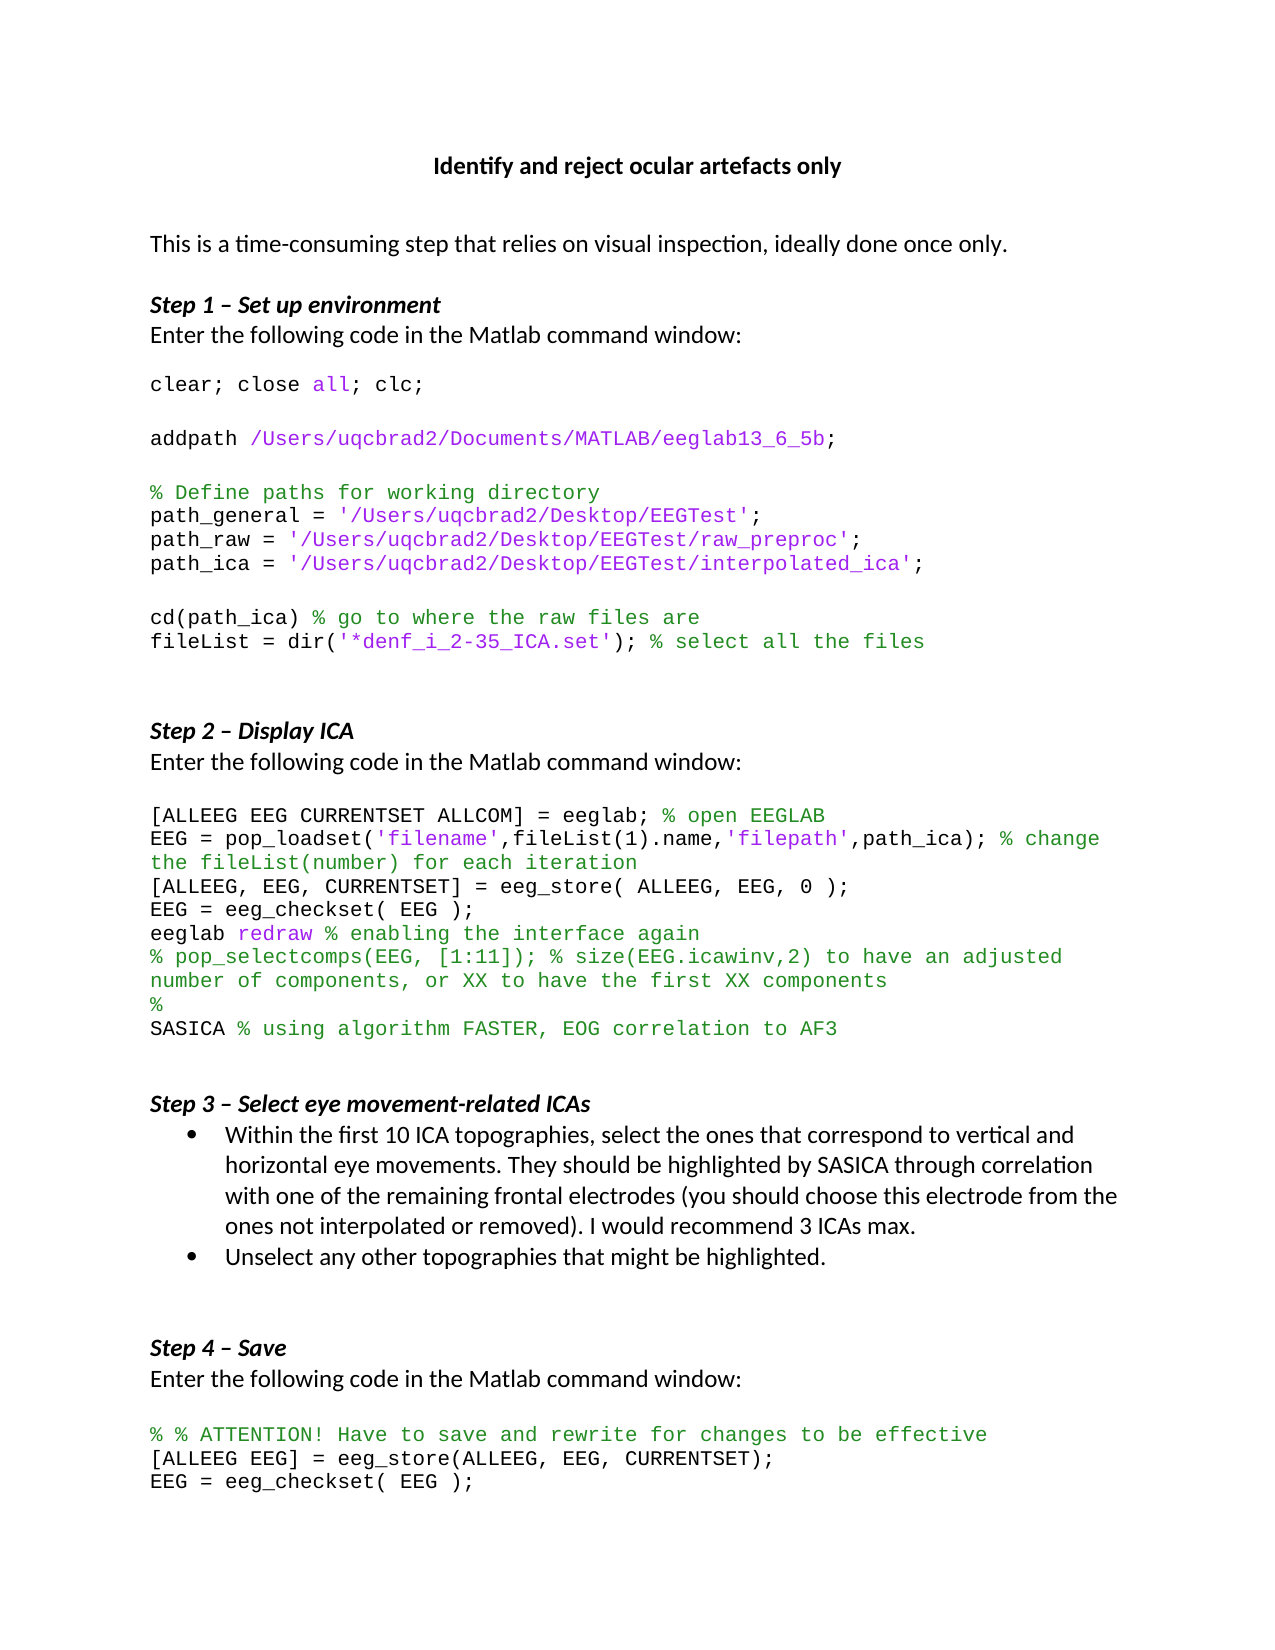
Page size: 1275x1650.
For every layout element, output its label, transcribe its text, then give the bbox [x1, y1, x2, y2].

text % Define paths for working directory [150, 482, 1125, 506]
text Step 4 – Save [150, 1333, 1125, 1363]
text SASICA % using algorithm FASTER, EOG correlation to AF3 [150, 1017, 1125, 1041]
text path_raw = '/Users/uqcbrad2/Desktop/EEGTest/raw_preproc'; [150, 529, 1125, 553]
text Step 3 – Select eye movement-related ICAs [150, 1088, 1125, 1119]
text EEG = eeg_checkset( EEG ); [150, 1471, 1125, 1495]
text addpath /Users/uqcbrad2/Documents/MATLAB/eeglab13_6_5b; [150, 428, 1125, 451]
text EEG = eeg_checkset( EEG ); [150, 899, 1125, 923]
text [ALLEEG EEG CURRENTSET ALLCOM] = eeglab; % open EEGLAB [150, 805, 1125, 828]
list Within the first 10 ICA topographies, select the ones that correspond to vertical and horizontal eye movements. They should be highlighted by SASICA through correlation with one of the remaining frontal electrodes (you should choose this electrode from the ones not interpolated or removed). I would recommend 3 ICAs max. [187, 1119, 1125, 1241]
text path_ica = '/Users/uqcbrad2/Desktop/EEGTest/interpolated_ica'; [150, 553, 1125, 576]
list Unselect any other topographies that might be highlighted. [187, 1241, 1125, 1272]
text [ALLEEG EEG] = eeg_store(ALLEEG, EEG, CURRENTSET); [150, 1448, 1125, 1471]
text cd(path_ica) % go to where the raw files are [150, 607, 1125, 631]
text eeglab redraw % enabling the interface again [150, 923, 1125, 947]
text Enter the following code in the Matlab command window: [150, 319, 1125, 350]
text Step 2 – Display ICA [150, 715, 1125, 746]
text Identify and reject ocular artefacts only [150, 150, 1125, 181]
text Enter the following code in the Matlab command window: [150, 1363, 1125, 1394]
text fileList = dir('*denf_i_2-35_ICA.set'); % select all the files [150, 631, 1125, 654]
text % % ATTENTION! Have to save and rewrite for changes to be effective [150, 1424, 1125, 1448]
text path_general = '/Users/uqcbrad2/Desktop/EEGTest'; [150, 506, 1125, 529]
text % pop_selectcomps(EEG, [1:11]); % size(EEG.icawinv,2) to have an adjusted number of components, or XX to have the first XX components [150, 947, 1125, 994]
text [ALLEEG, EEG, CURRENTSET] = eeg_store( ALLEEG, EEG, 0 ); [150, 876, 1125, 899]
text % [150, 994, 1125, 1017]
text Step 1 – Set up environment [150, 289, 1125, 319]
text clear; close all; clc; [150, 373, 1125, 397]
text Enter the following code in the Matlab command window: [150, 746, 1125, 776]
text This is a time-consuming step that relies on visual inspection, ideally done once only. [150, 228, 1125, 258]
text EEG = pop_loadset('filename',fileList(1).name,'filepath',path_ica); % change the fileList(number) for each iteration [150, 828, 1125, 876]
